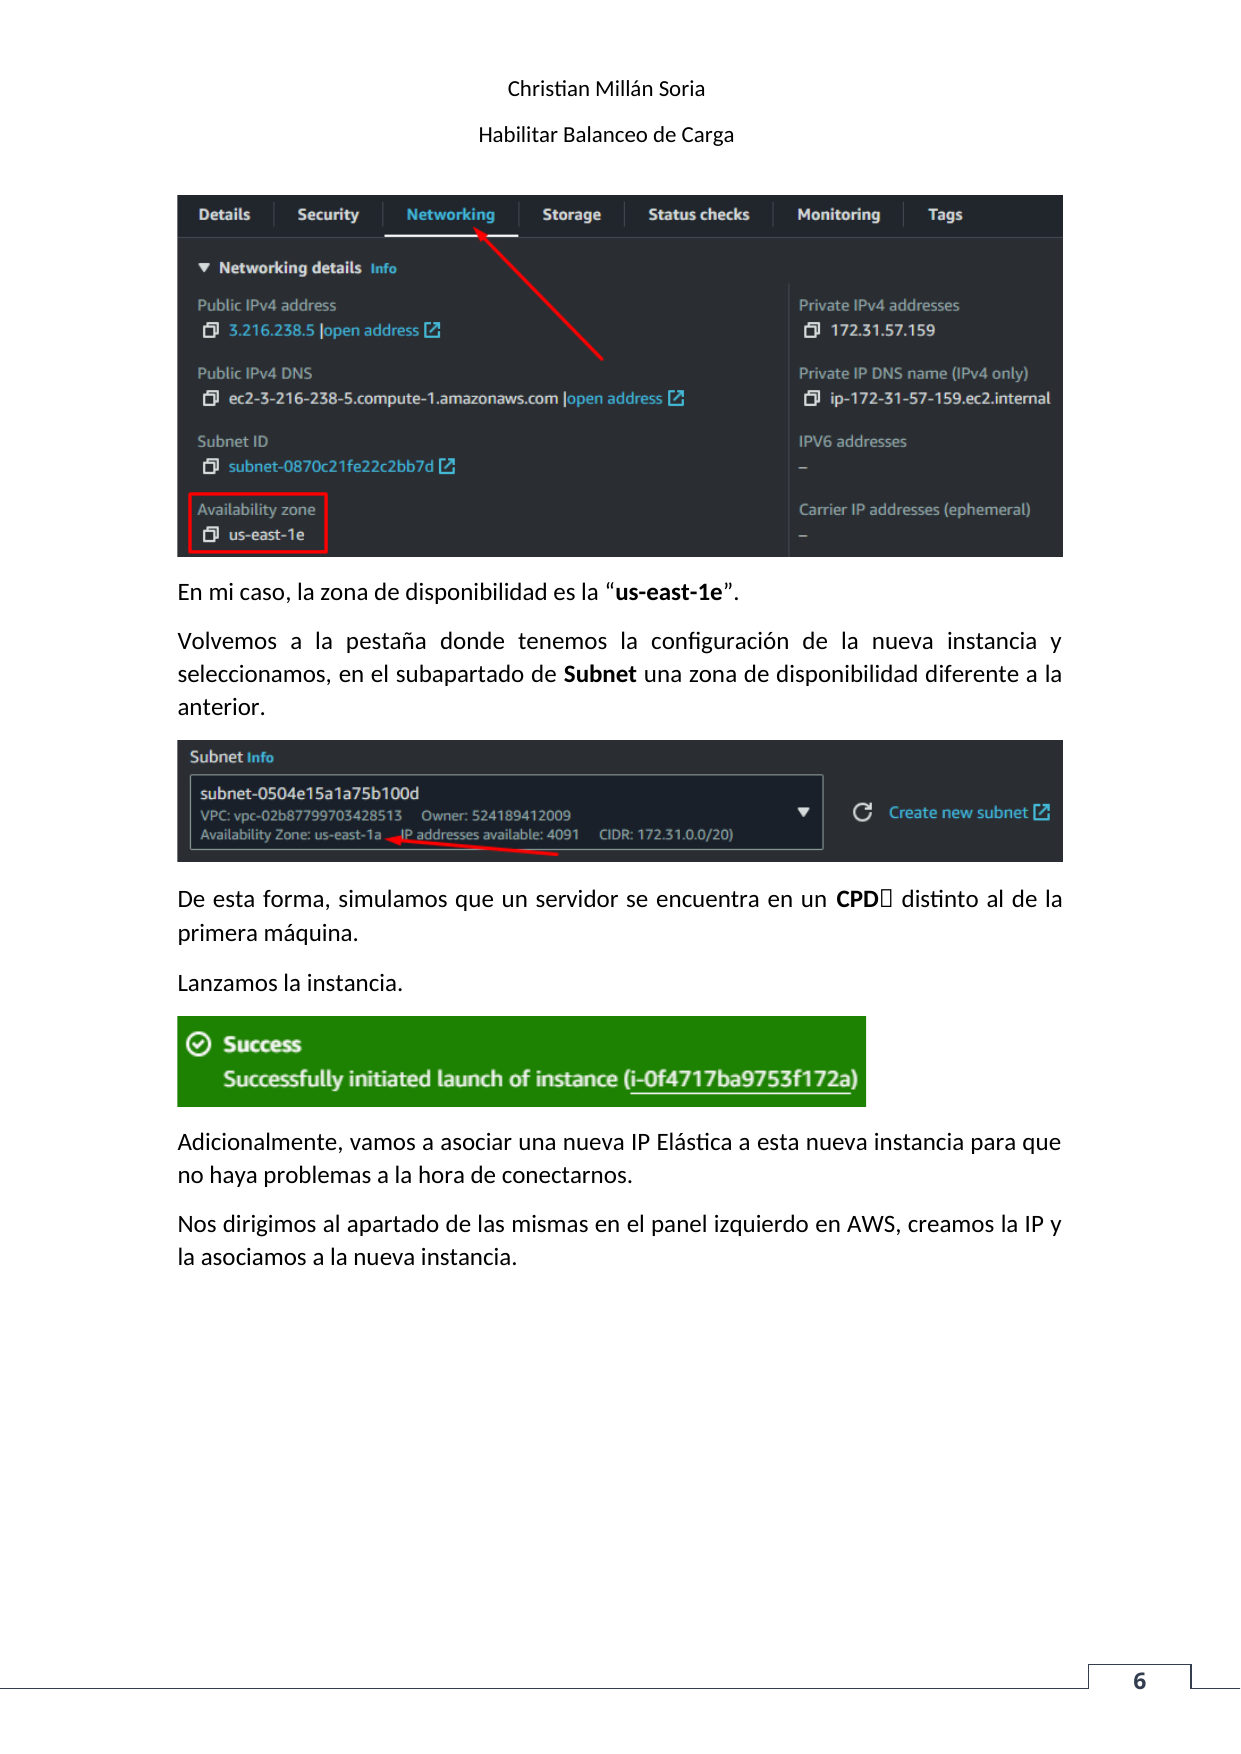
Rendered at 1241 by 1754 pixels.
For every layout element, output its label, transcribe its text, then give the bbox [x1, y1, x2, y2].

picture [177, 195, 1063, 557]
text Nos dirigimos al apartado de las mismas en el panel izquierdo en AWS, creamos la IP y la asociamos a la nueva instancia. [177, 1208, 1063, 1272]
text Lanzamos la instancia. [177, 967, 1063, 997]
text De esta forma, simulamos que un servidor se encuentra en un CPD distinto al de la primera máquina. [177, 881, 1063, 948]
text En mi caso, la zona de disponibilidad es la “us-east-1e”. [177, 576, 1063, 606]
picture [177, 740, 1063, 862]
text Volvemos a la pestaña donde tenemos la configuración de la nueva instancia y seleccionamos, en el subapartado de Subnet una zona de disponibilidad diferente a la anterior. [177, 625, 1063, 722]
text Adicionalmente, vamos a asociar una nueva IP Elástica a esta nueva instancia para que no haya problemas a la hora de conectarnos. [177, 1126, 1063, 1189]
picture [177, 1016, 867, 1107]
